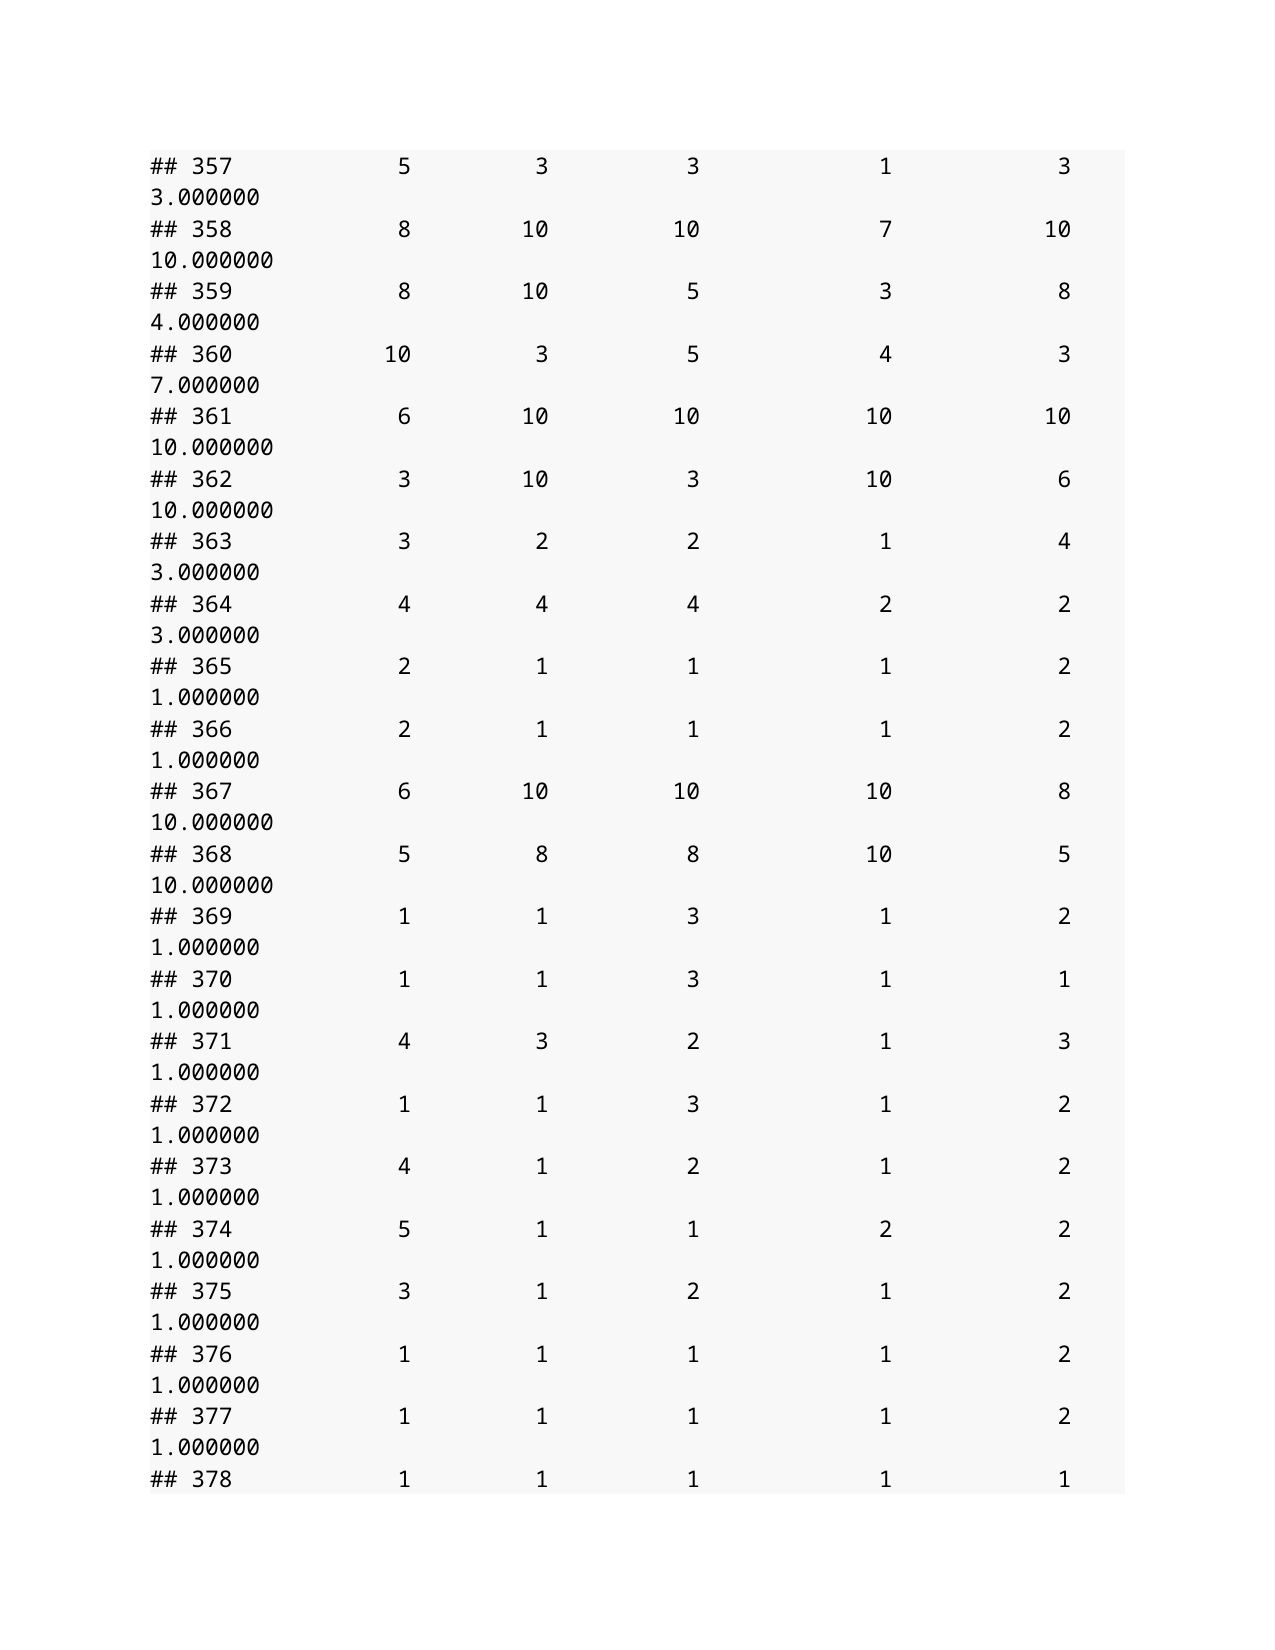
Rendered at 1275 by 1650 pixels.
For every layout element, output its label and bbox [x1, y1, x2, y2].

text [150, 150, 1125, 1494]
